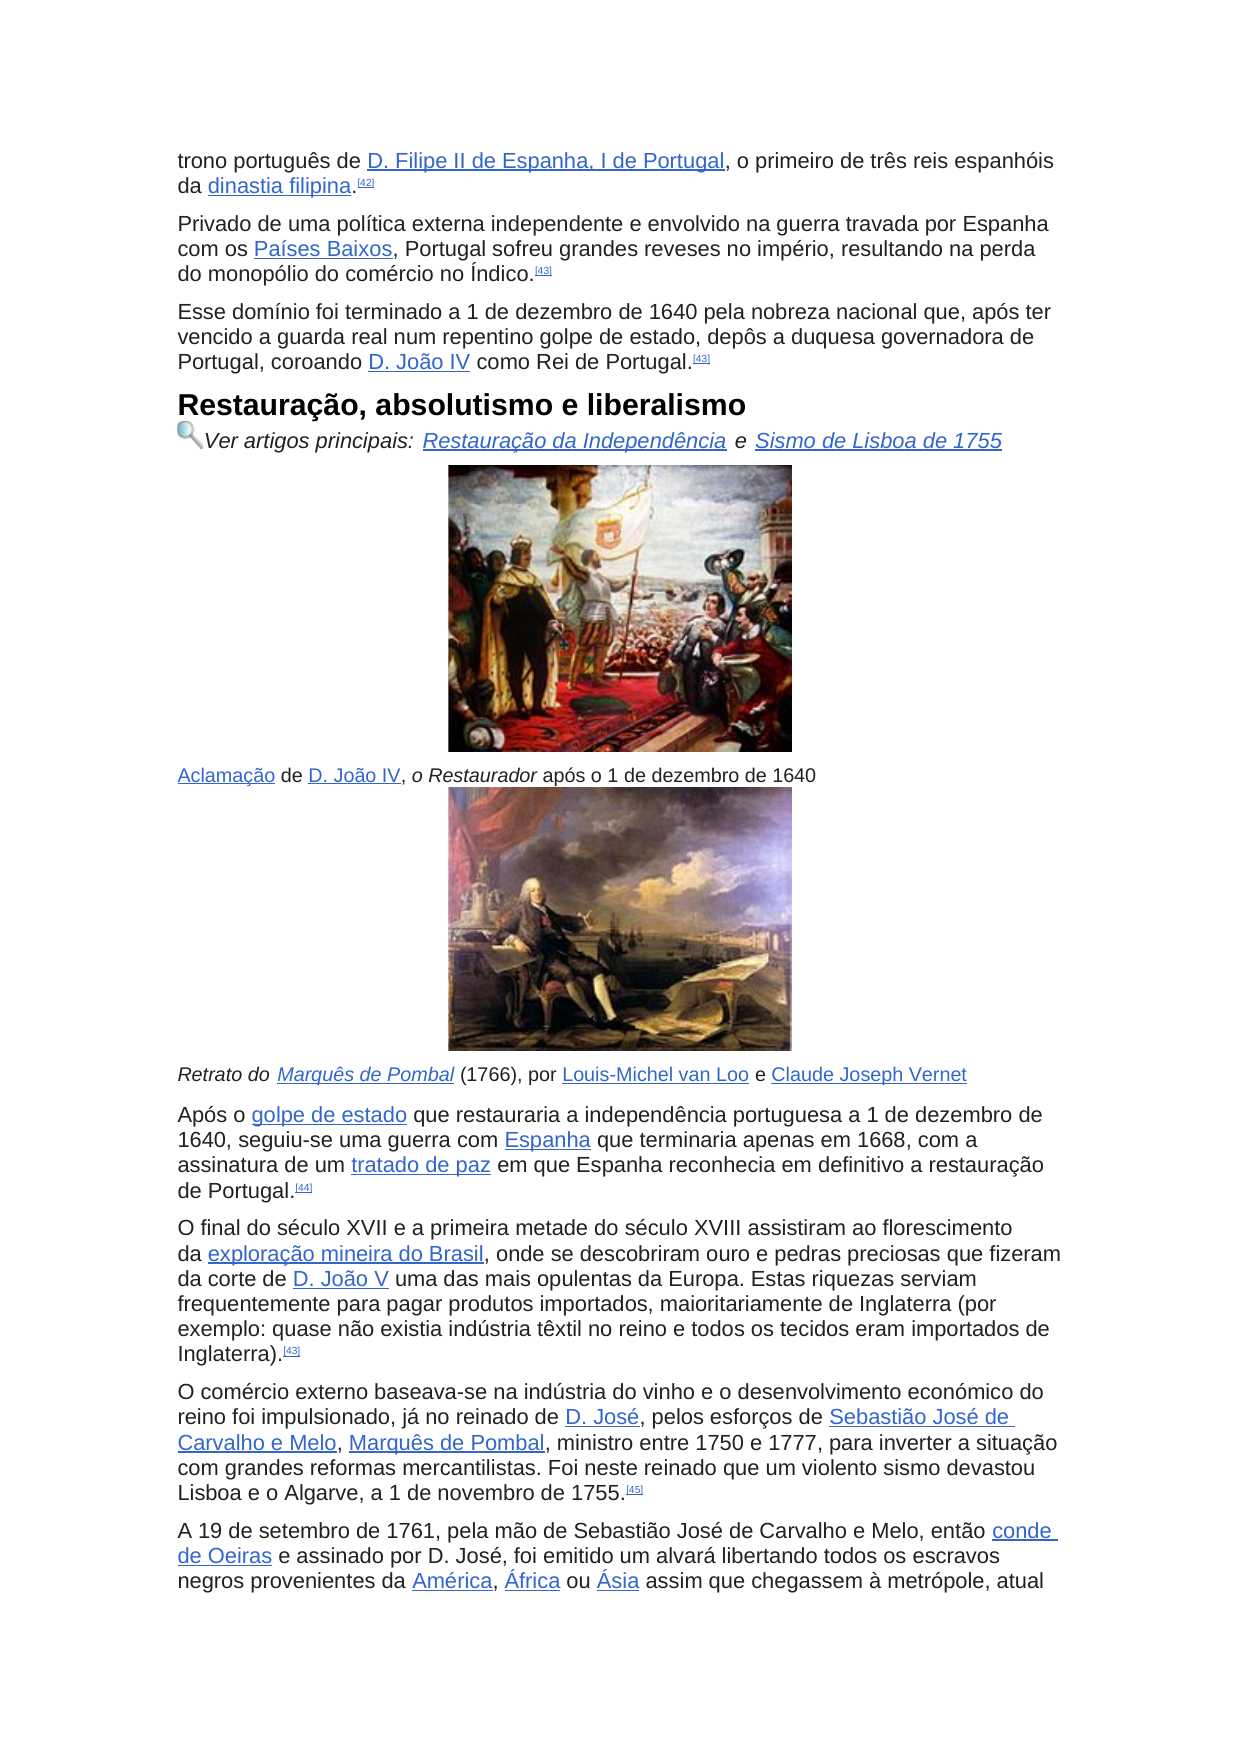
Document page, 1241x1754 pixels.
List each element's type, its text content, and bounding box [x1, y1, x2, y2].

text Retrato do Marquês de Pombal (1766), por Louis-Michel van Loo e Claude Joseph Vernet [177, 1050, 1063, 1085]
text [177, 148, 1063, 198]
text Após o golpe de estado que restauraria a independência portuguesa a 1 de dezembro de 1640, seguiu-se uma guerra com Espanha que terminaria apenas em 1668, com a assinatura de um tratado de paz em que Espanha reconhecia em definitivo a restauração de Portugal.[44] [177, 1102, 1063, 1203]
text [177, 1518, 1063, 1593]
text Privado de uma política externa independente e envolvido na guerra travada por Espanha com os Países Baixos, Portugal sofreu grandes reveses no império, resultando na perda do monopólio do comércio no Índico.[43] [177, 211, 1063, 286]
picture [448, 465, 792, 752]
text Restauração, absolutismo e liberalismo [177, 387, 1063, 422]
text O comércio externo baseava-se na indústria do vinho e o desenvolvimento económico do reino foi impulsionado, já no reinado de D. José, pelos esforços de Sebastião José de Carvalho e Melo, Marquês de Pombal, ministro entre 1750 e 1777, para inverter a situação com grandes reformas mercantilistas. Foi neste reinado que um violento sismo devastou Lisboa e o Algarve, a 1 de novembro de 1755.[45] [177, 1379, 1063, 1505]
text Aclamação de D. João IV, o Restaurador após o 1 de dezembro de 1640 [177, 751, 1063, 786]
picture [177, 421, 204, 449]
picture [448, 787, 792, 1051]
text Esse domínio foi terminado a 1 de dezembro de 1640 pela nobreza nacional que, após ter vencido a guarda real num repentino golpe de estado, depôs a duquesa governadora de Portugal, coroando D. João IV como Rei de Portugal.[43] [177, 299, 1063, 374]
text O final do século XVII e a primeira metade do século XVIII assistiram ao florescimento da exploração mineira do Brasil, onde se descobriram ouro e pedras preciosas que fizeram da corte de D. João V uma das mais opulentas da Europa. Estas riquezas serviam frequentemente para pagar produtos importados, maioritariamente de Inglaterra (por exemplo: quase não existia indústria têxtil no reino e todos os tecidos eram importados de Inglaterra).[43] [177, 1215, 1063, 1367]
text Ver artigos principais: Restauração da Independência e Sismo de Lisboa de 1755 [177, 422, 1063, 453]
